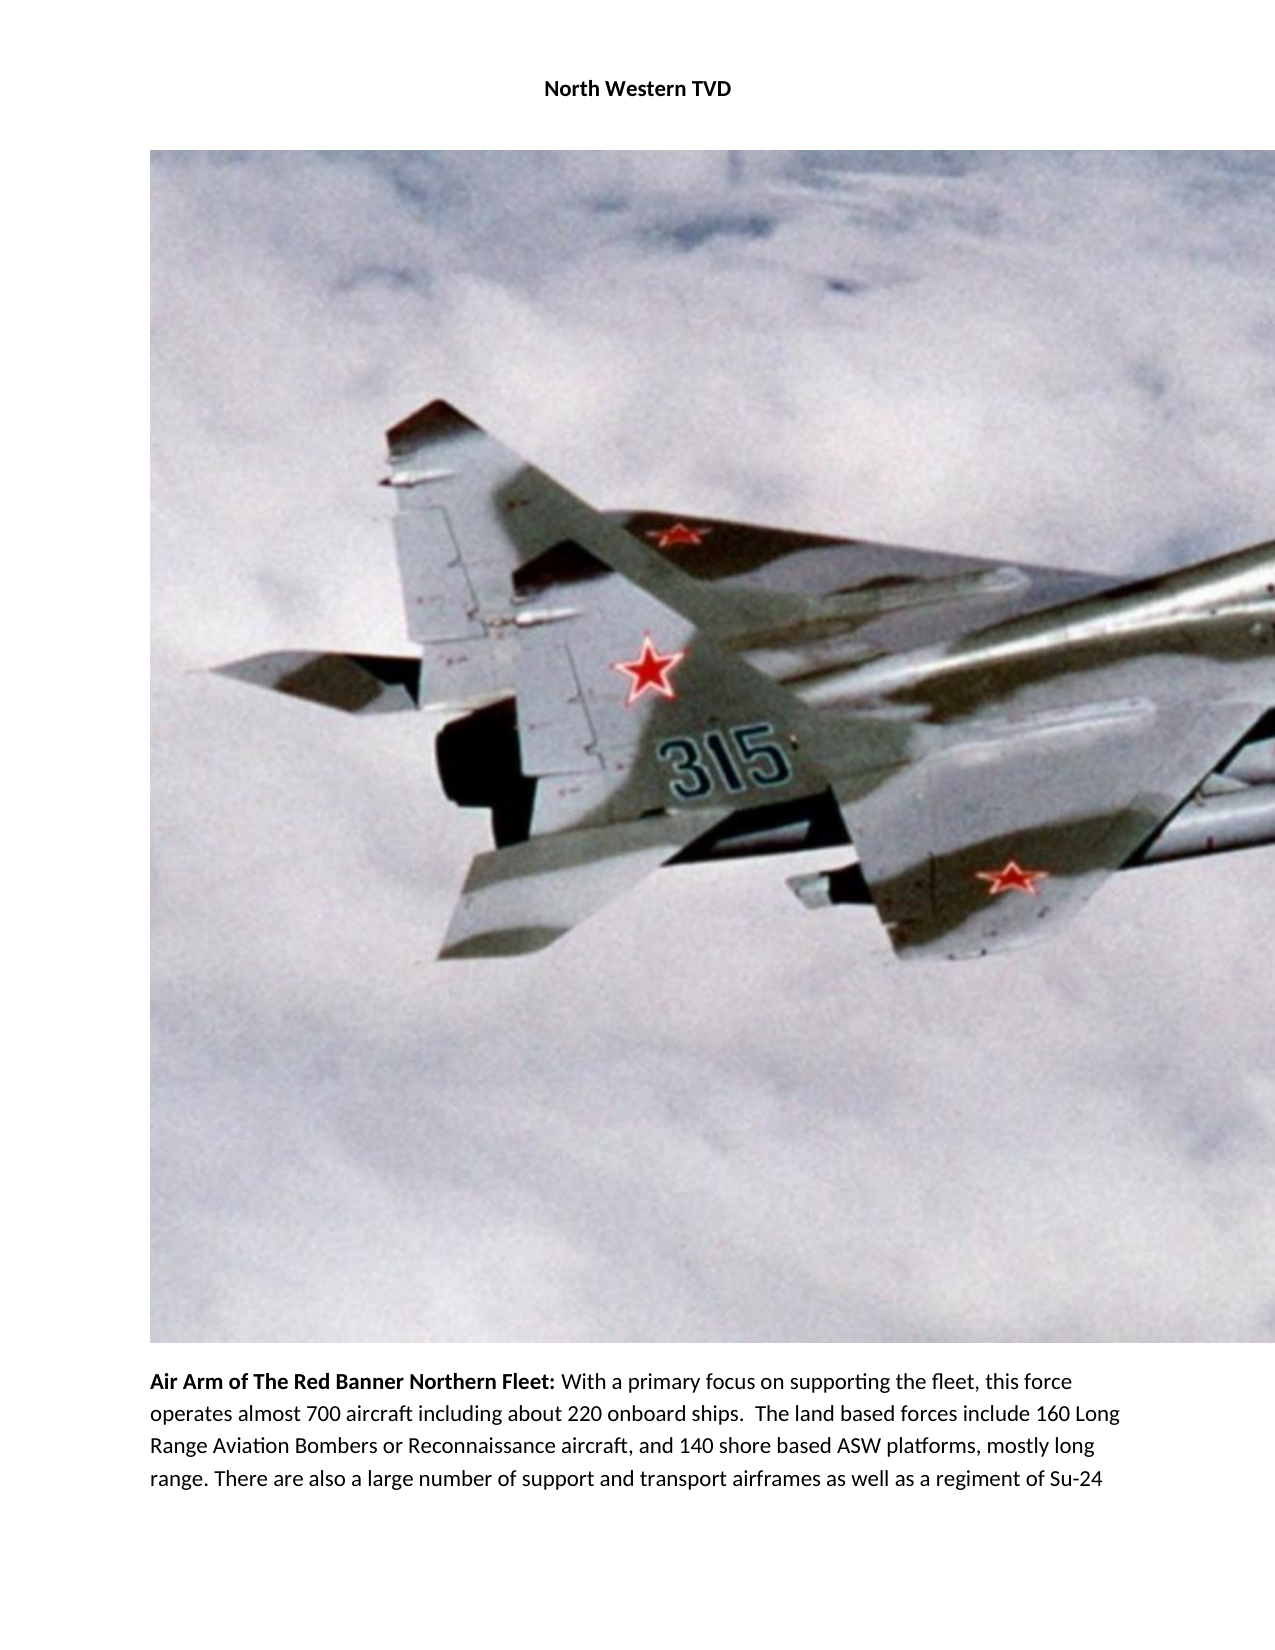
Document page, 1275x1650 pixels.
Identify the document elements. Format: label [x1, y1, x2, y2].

text [150, 1367, 1125, 1492]
picture [150, 150, 1275, 1343]
